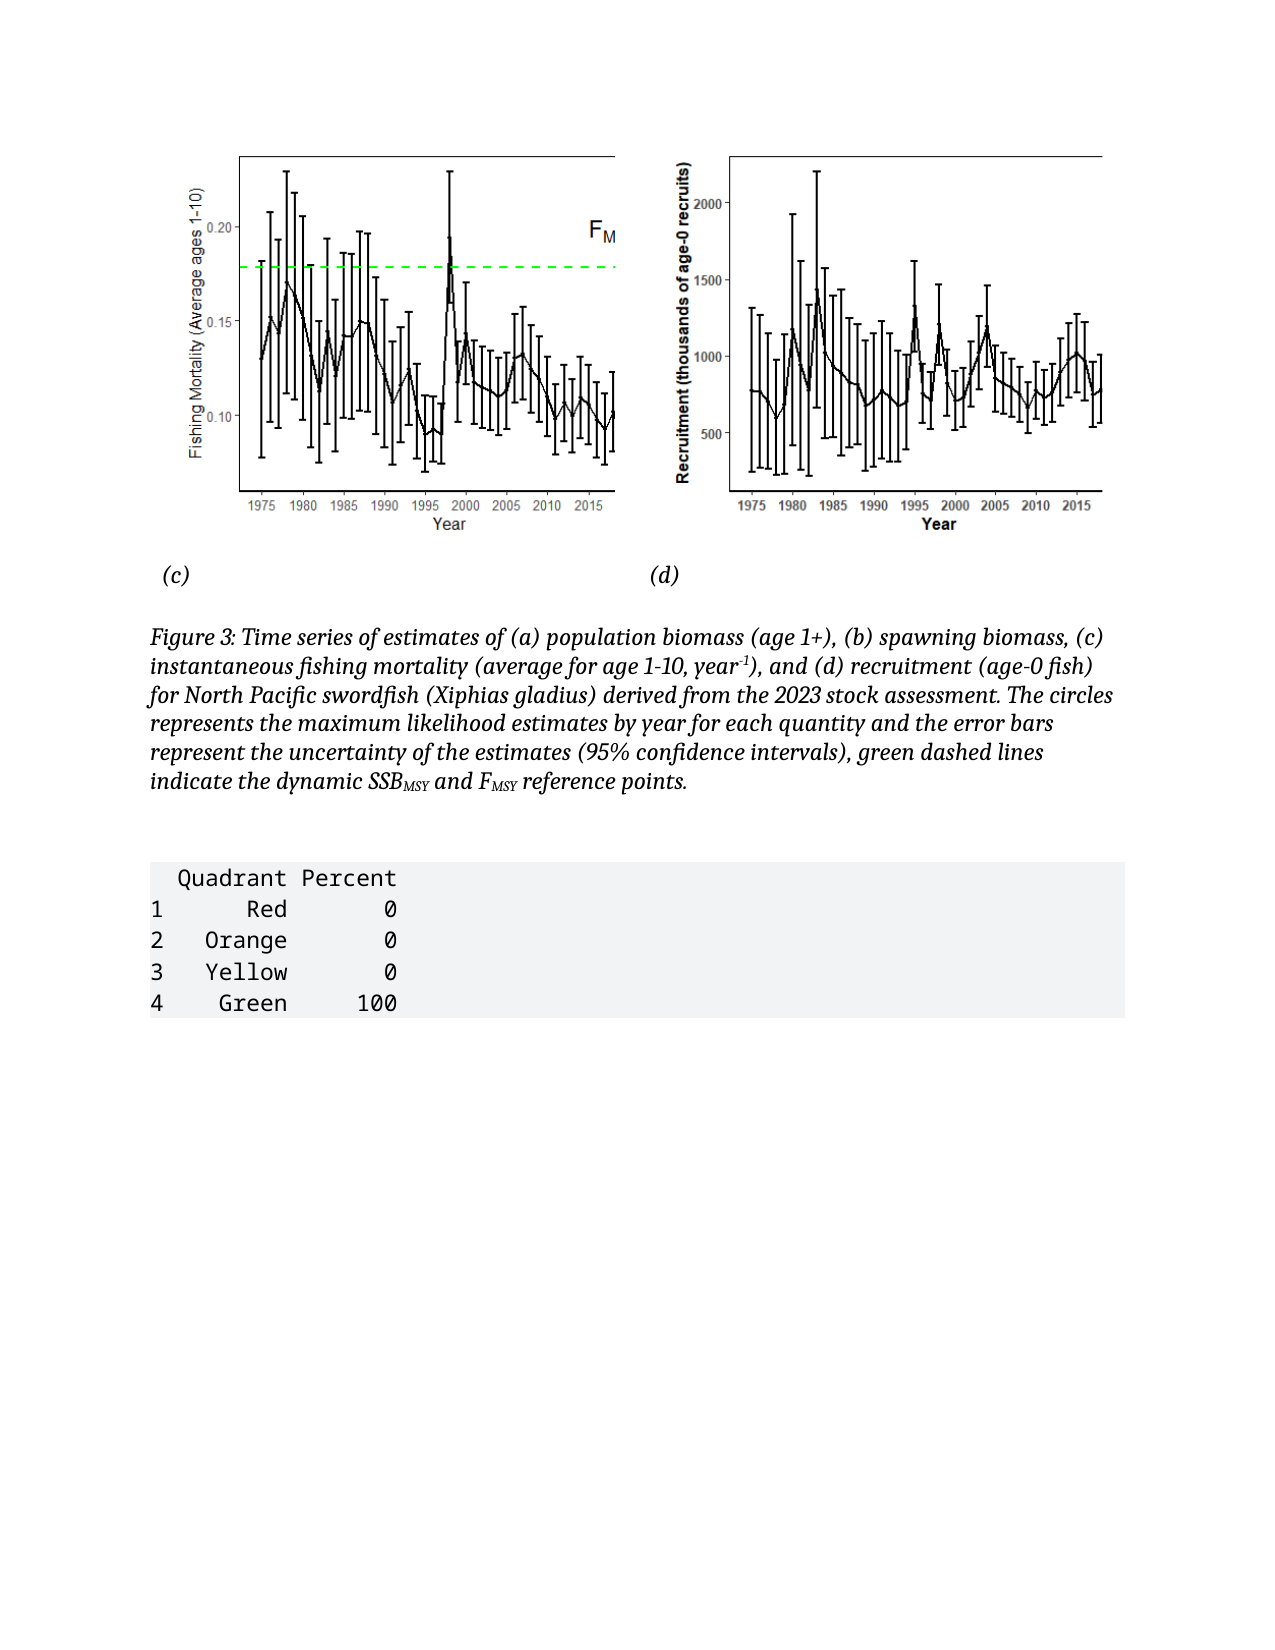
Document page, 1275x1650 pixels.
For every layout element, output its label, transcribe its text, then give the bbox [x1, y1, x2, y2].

text Quadrant Percent 1 Red 0 2 Orange 0 3 Yellow 0 4 Green 100 [150, 862, 1125, 1018]
table_header [626, 150, 1114, 602]
table_header [139, 150, 626, 602]
picture [667, 150, 1103, 540]
picture [180, 150, 615, 540]
text Figure 3: Time series of estimates of (a) population biomass (age 1+), (b) spawning biomass, (c) instantaneous fishing mortality (average for age 1-10, year-1), and (d) recruitment (age-0 fish) for North Pacific swordfish (Xiphias gladius) derived from the 2023 stock assessment. The circles represents the maximum likelihood estimates by year for each quantity and the error bars represent the uncertainty of the estimates (95% confidence intervals), green dashed lines indicate the dynamic SSBMSY and FMSY reference points. [150, 623, 1125, 796]
